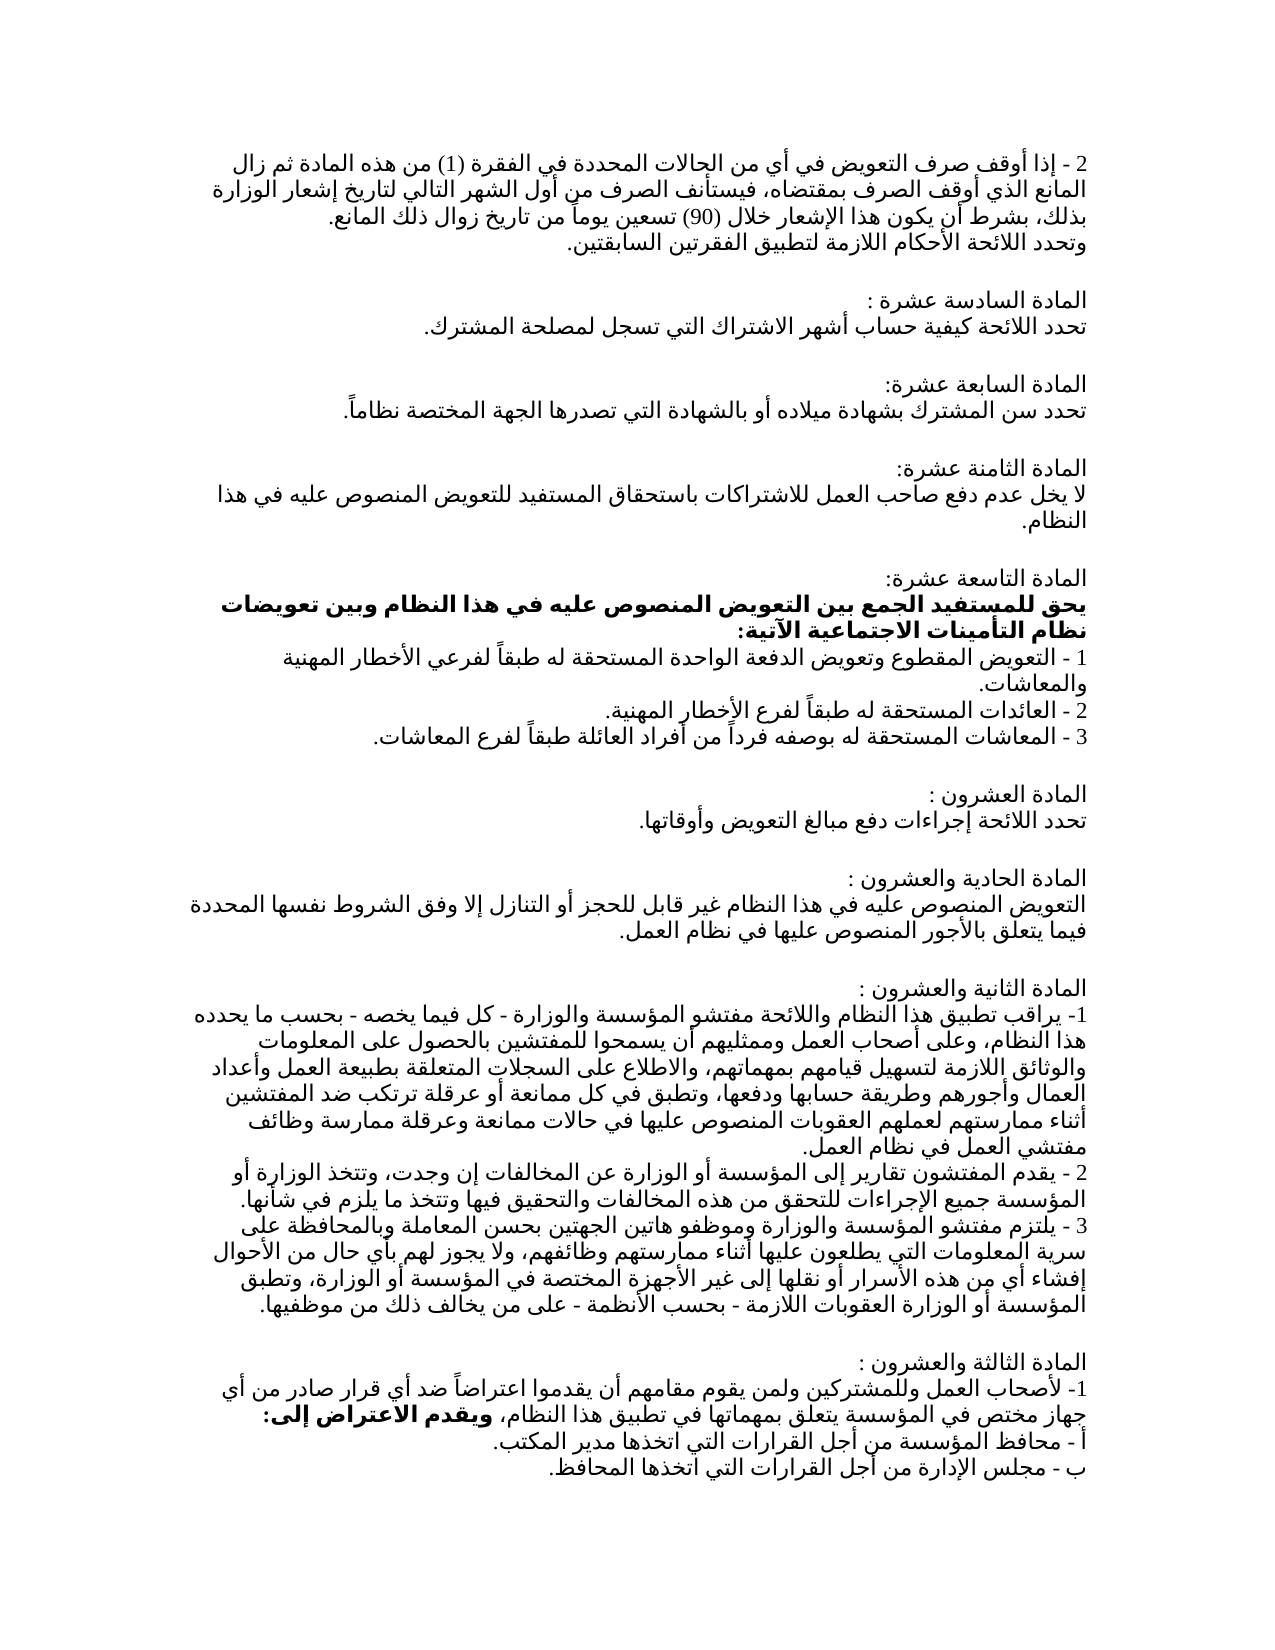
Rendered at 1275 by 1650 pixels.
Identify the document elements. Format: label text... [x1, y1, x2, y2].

text المادة السابعة عشرة: [187, 371, 1087, 397]
text تحدد اللائحة كيفية حساب أشهر الاشتراك التي تسجل لمصلحة المشترك. [187, 313, 1087, 339]
text 2 - العائدات المستحقة له طبقاً لفرع الأخطار المهنية. [187, 697, 1087, 723]
text 3 - يلتزم مفتشو المؤسسة والوزارة وموظفو هاتين الجهتين بحسن المعاملة وبالمحافظة على سرية المعلومات التي يطلعون عليها أثناء ممارستهم وظائفهم، ولا يجوز لهم بأي حال من الأحوال إفشاء أي من هذه الأسرار أو نقلها إلى غير الأجهزة المختصة في المؤسسة أو الوزارة، وتطبق المؤسسة أو الوزارة العقوبات اللازمة - بحسب الأنظمة - على من يخالف ذلك من موظفيها. [187, 1212, 1087, 1317]
text ب - مجلس الإدارة من أجل القرارات التي اتخذها المحافظ. [187, 1454, 1087, 1481]
text المادة الحادية والعشرون : [187, 864, 1087, 891]
text 1 - التعويض المقطوع وتعويض الدفعة الواحدة المستحقة له طبقاً لفرعي الأخطار المهنية والمعاشات. [187, 644, 1087, 697]
text 2 - إذا أوقف صرف التعويض في أي من الحالات المحددة في الفقرة (1) من هذه المادة ثم زال المانع الذي أوقف الصرف بمقتضاه، فيستأنف الصرف من أول الشهر التالي لتاريخ إشعار الوزارة بذلك، بشرط أن يكون هذا الإشعار خلال (90) تسعين يوماً من تاريخ زوال ذلك المانع. [187, 150, 1087, 229]
text التعويض المنصوص عليه في هذا النظام غير قابل للحجز أو التنازل إلا وفق الشروط نفسها المحددة فيما يتعلق بالأجور المنصوص عليها في نظام العمل. [187, 891, 1087, 944]
text تحدد سن المشترك بشهادة ميلاده أو بالشهادة التي تصدرها الجهة المختصة نظاماً. [187, 397, 1087, 423]
text المادة الثامنة عشرة: [187, 454, 1087, 481]
text تحدد اللائحة إجراءات دفع مبالغ التعويض وأوقاتها. [187, 807, 1087, 833]
text لا يخل عدم دفع صاحب العمل للاشتراكات باستحقاق المستفيد للتعويض المنصوص عليه في هذا النظام. [187, 481, 1087, 534]
text 2 - يقدم المفتشون تقارير إلى المؤسسة أو الوزارة عن المخالفات إن وجدت، وتتخذ الوزارة أو المؤسسة جميع الإجراءات للتحقق من هذه المخالفات والتحقيق فيها وتتخذ ما يلزم في شأنها. [187, 1159, 1087, 1212]
text 3 - المعاشات المستحقة له بوصفه فرداً من أفراد العائلة طبقاً لفرع المعاشات. [187, 723, 1087, 749]
text المادة العشرون : [187, 781, 1087, 807]
text 1- يراقب تطبيق هذا النظام واللائحة مفتشو المؤسسة والوزارة - كل فيما يخصه - بحسب ما يحدده هذا النظام، وعلى أصحاب العمل وممثليهم أن يسمحوا للمفتشين بالحصول على المعلومات والوثائق اللازمة لتسهيل قيامهم بمهماتهم، والاطلاع على السجلات المتعلقة بطبيعة العمل وأعداد العمال وأجورهم وطريقة حسابها ودفعها، وتطبق في كل ممانعة أو عرقلة ترتكب ضد المفتشين أثناء ممارستهم لعملهم العقوبات المنصوص عليها في حالات ممانعة وعرقلة ممارسة وظائف مفتشي العمل في نظام العمل. [187, 1001, 1087, 1159]
text وتحدد اللائحة الأحكام اللازمة لتطبيق الفقرتين السابقتين. [187, 229, 1087, 255]
text المادة الثانية والعشرون : [187, 975, 1087, 1001]
text المادة الثالثة والعشرون : [187, 1349, 1087, 1375]
text المادة السادسة عشرة : [187, 287, 1087, 313]
text 1- لأصحاب العمل وللمشتركين ولمن يقوم مقامهم أن يقدموا اعتراضاً ضد أي قرار صادر من أي جهاز مختص في المؤسسة يتعلق بمهماتها في تطبيق هذا النظام، ويقدم الاعتراض إلى: [187, 1375, 1087, 1428]
text يحق للمستفيد الجمع بين التعويض المنصوص عليه في هذا النظام وبين تعويضات نظام التأمينات الاجتماعية الآتية: [187, 591, 1087, 644]
text أ - محافظ المؤسسة من أجل القرارات التي اتخذها مدير المكتب. [187, 1428, 1087, 1454]
text المادة التاسعة عشرة: [187, 565, 1087, 591]
